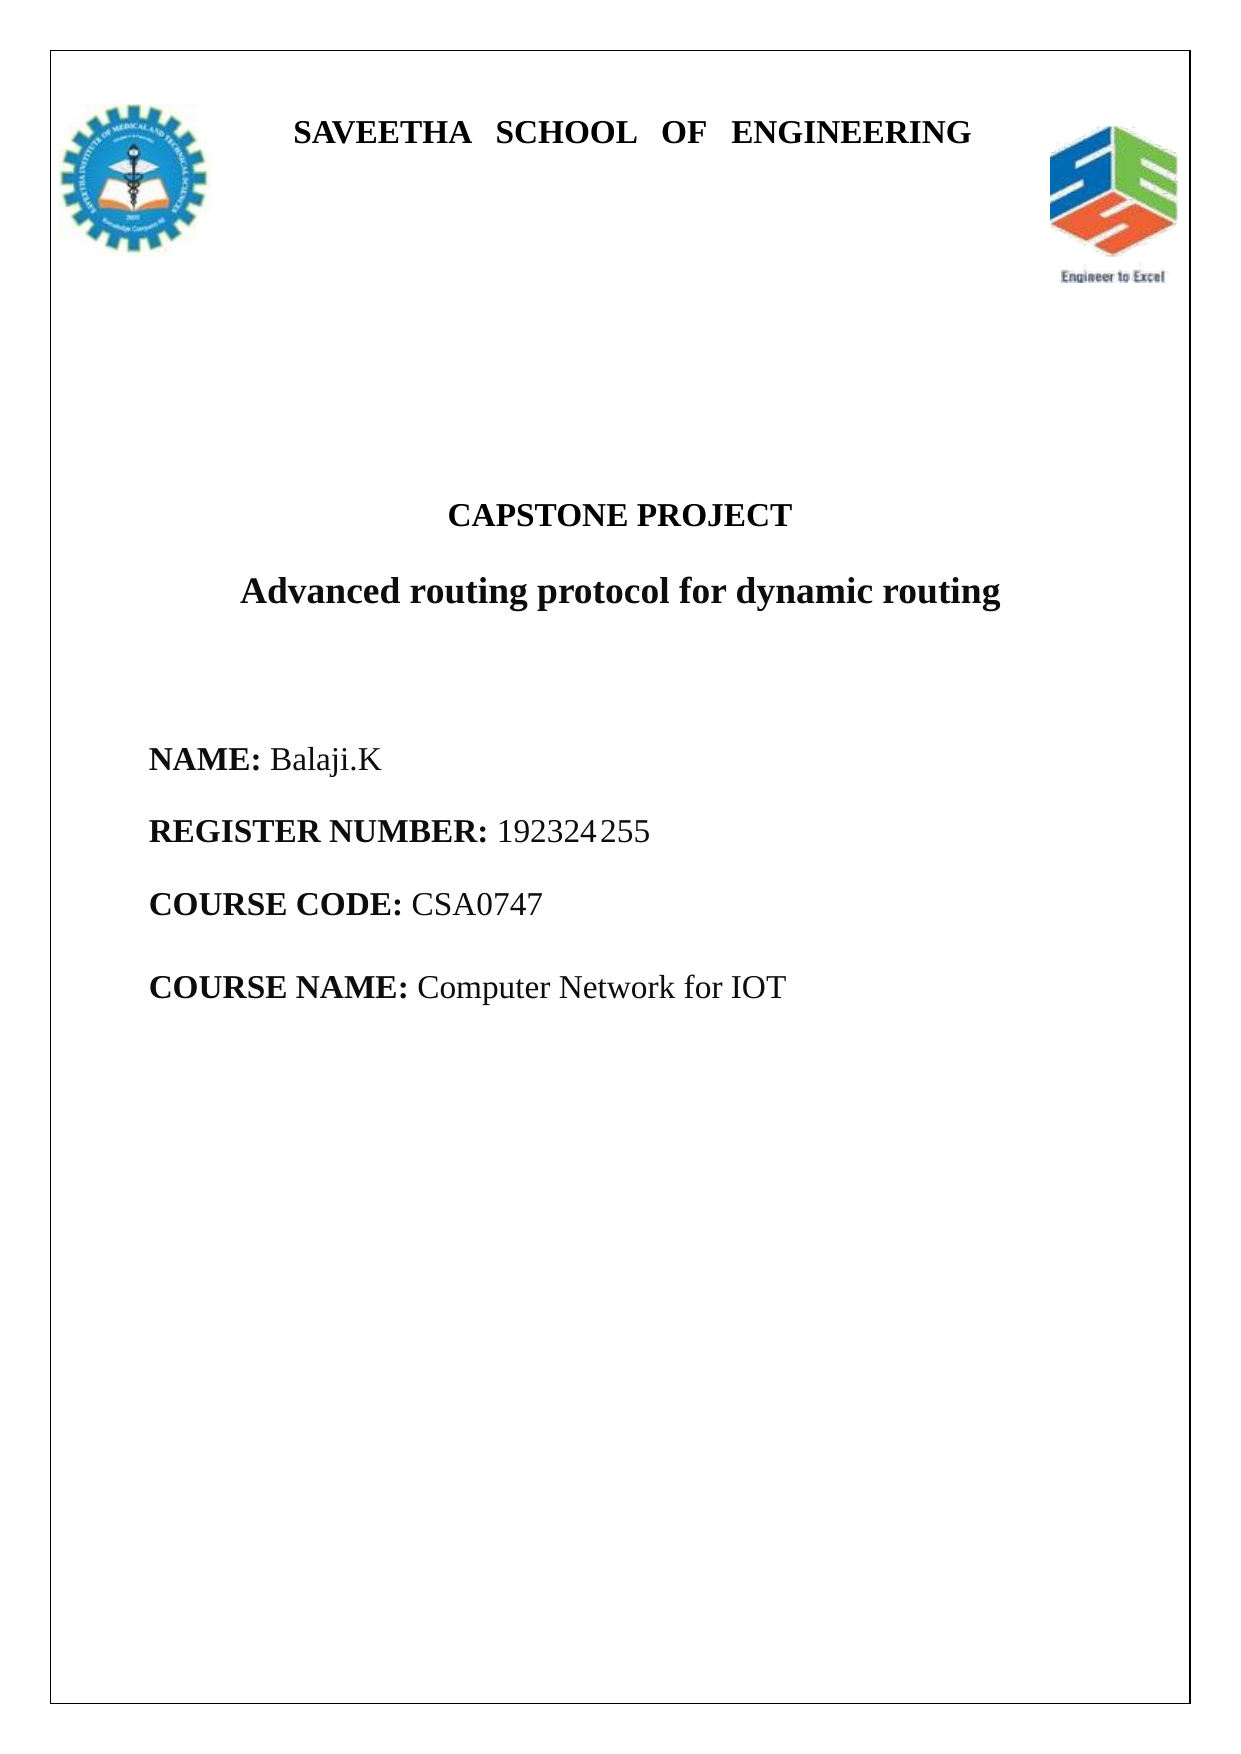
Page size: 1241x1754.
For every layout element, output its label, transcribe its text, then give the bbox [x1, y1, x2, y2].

text CAPSTONE PROJECT [150, 495, 1089, 533]
picture [58, 104, 211, 257]
subtitle COURSE CODE: CSA0747 [148, 884, 1091, 922]
text REGISTER NUMBER: 192324 255 [148, 811, 1091, 850]
text Advanced routing protocol for dynamic routing [150, 568, 1090, 611]
text SAVEETHA SCHOOL OF ENGINEERING [293, 112, 1091, 150]
text NAME: Balaji.K [148, 739, 1091, 777]
text COURSE NAME: Computer Network for IOT [148, 967, 1091, 1006]
picture [1050, 126, 1178, 283]
